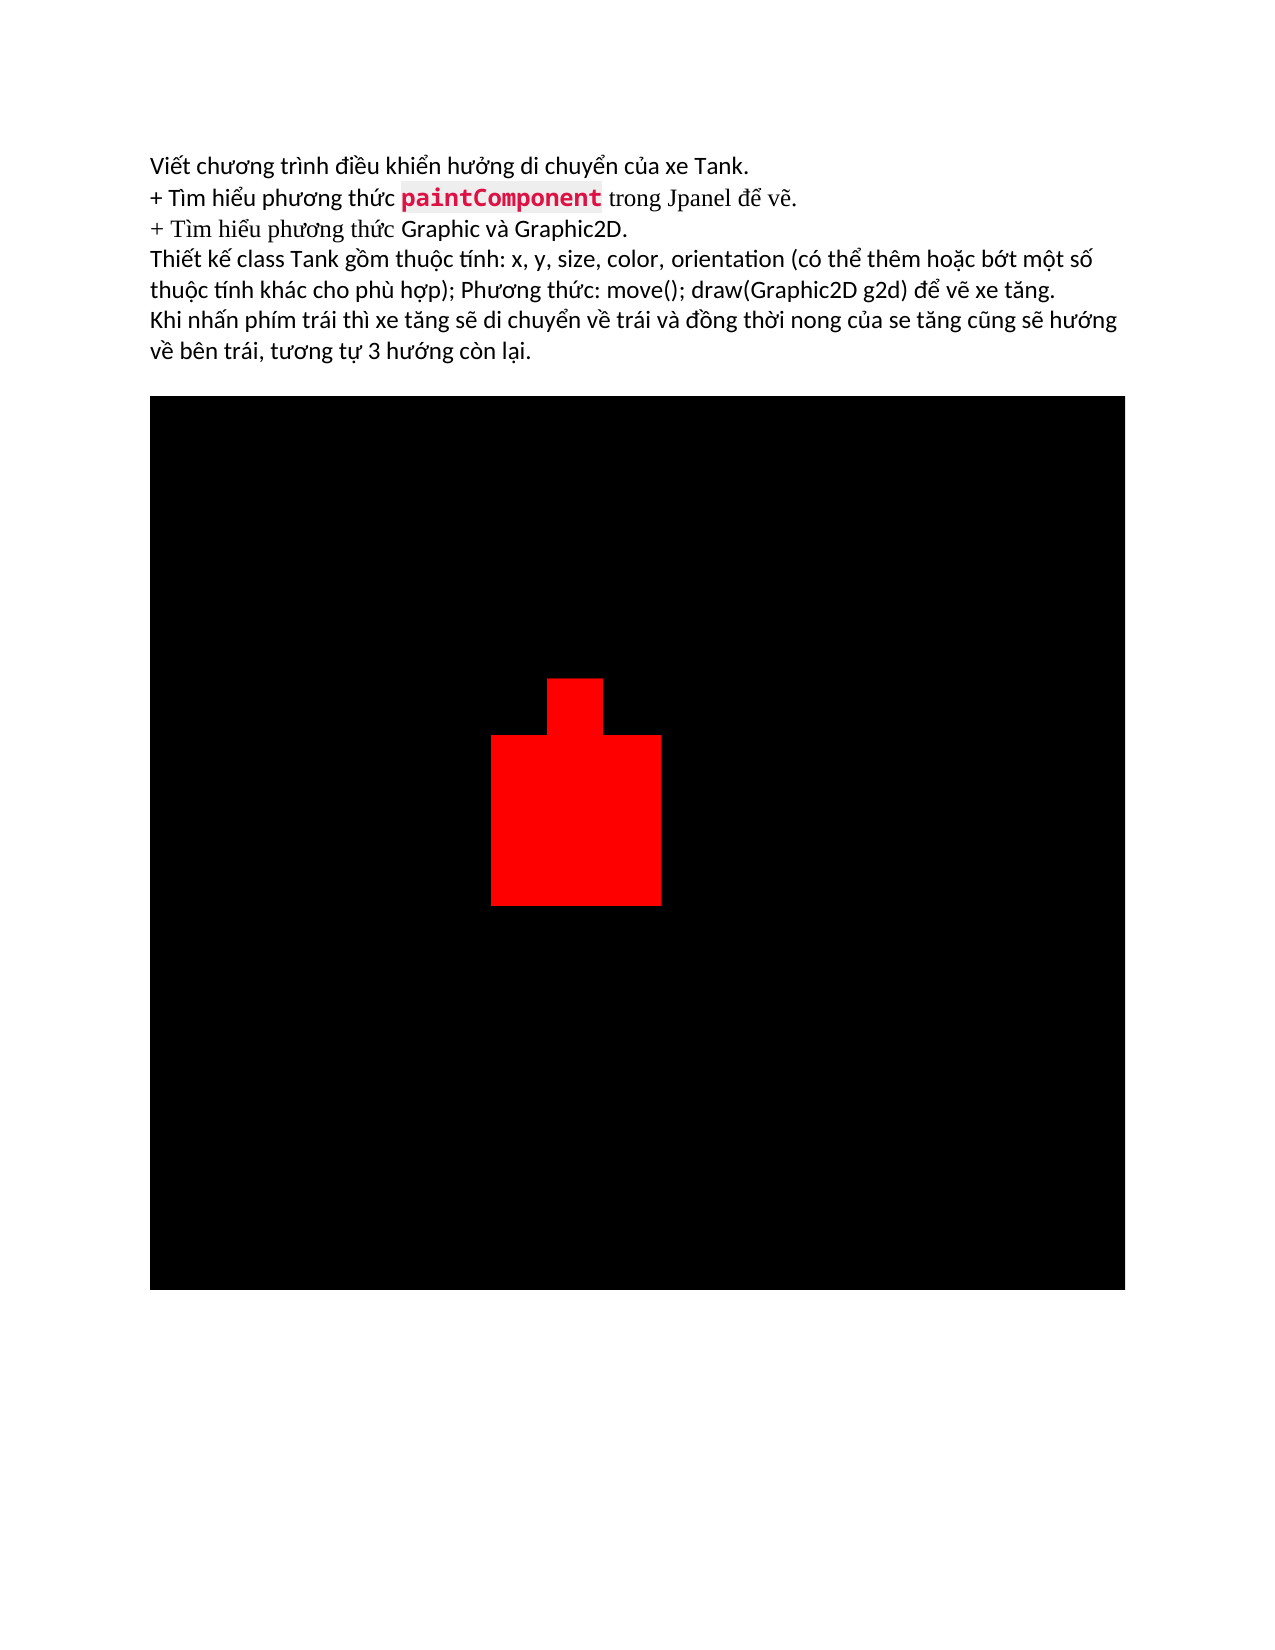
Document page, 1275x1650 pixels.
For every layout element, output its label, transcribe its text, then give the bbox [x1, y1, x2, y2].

text Viết chương trình điều khiển hưởng di chuyển của xe Tank. [150, 150, 1125, 181]
text + Tìm hiểu phương thức paintComponent trong Jpanel để vẽ. [602, 181, 1125, 213]
text + Tìm hiểu phương thức Graphic và Graphic2D. [150, 213, 1125, 244]
picture [150, 396, 1125, 1290]
text + Tìm hiểu phương thức paintComponent trong Jpanel để vẽ. [150, 181, 401, 213]
text Khi nhấn phím trái thì xe tăng sẽ di chuyển về trái và đồng thời nong của se tăng cũng sẽ hướng về bên trái, tương tự 3 hướng còn lại. [150, 305, 1125, 366]
text Thiết kế class Tank gồm thuộc tính: x, y, size, color, orientation (có thể thêm hoặc bớt một số thuộc tính khác cho phù hợp); Phương thức: move(); draw(Graphic2D g2d) để vẽ xe tăng. [150, 244, 1125, 305]
